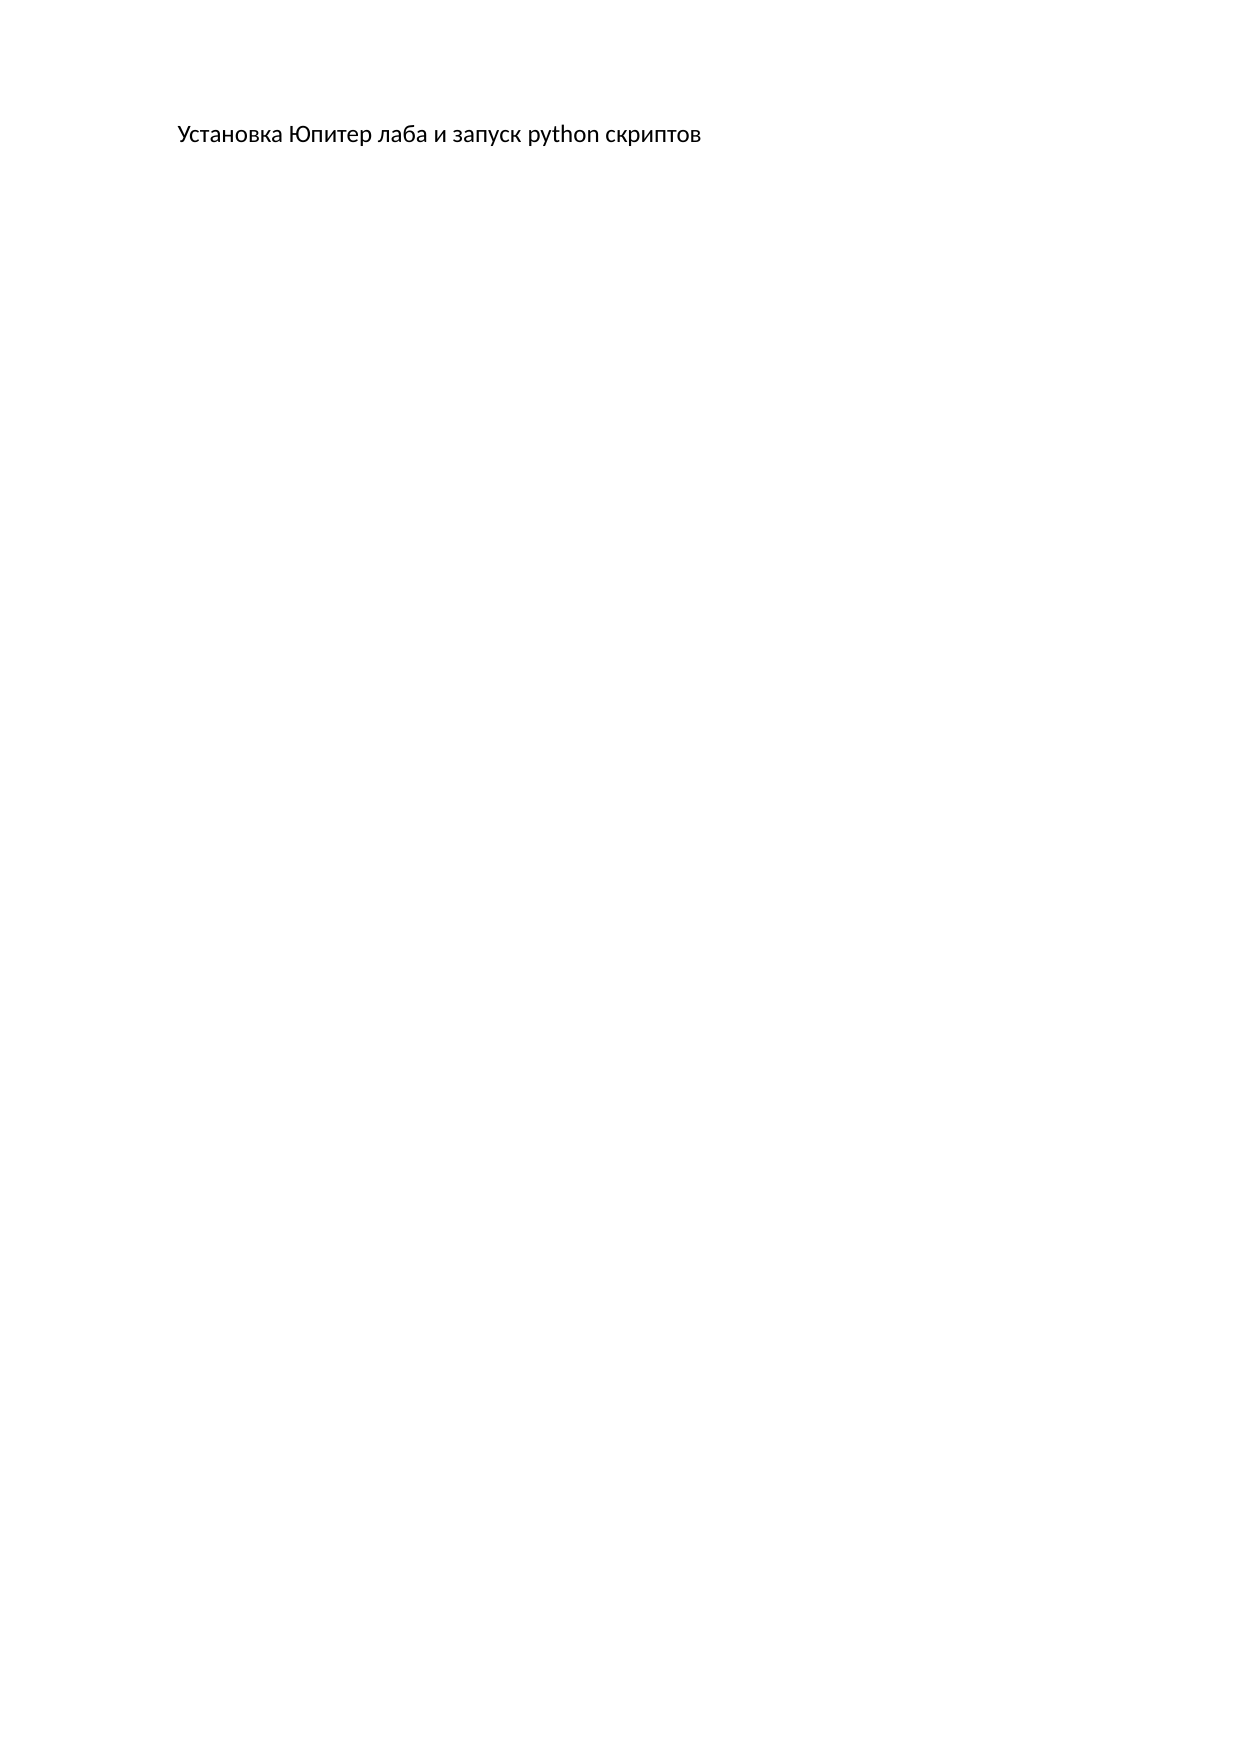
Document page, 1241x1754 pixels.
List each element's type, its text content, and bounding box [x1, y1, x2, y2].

text Установка Юпитер лаба и запуск python скриптов [177, 118, 1152, 184]
